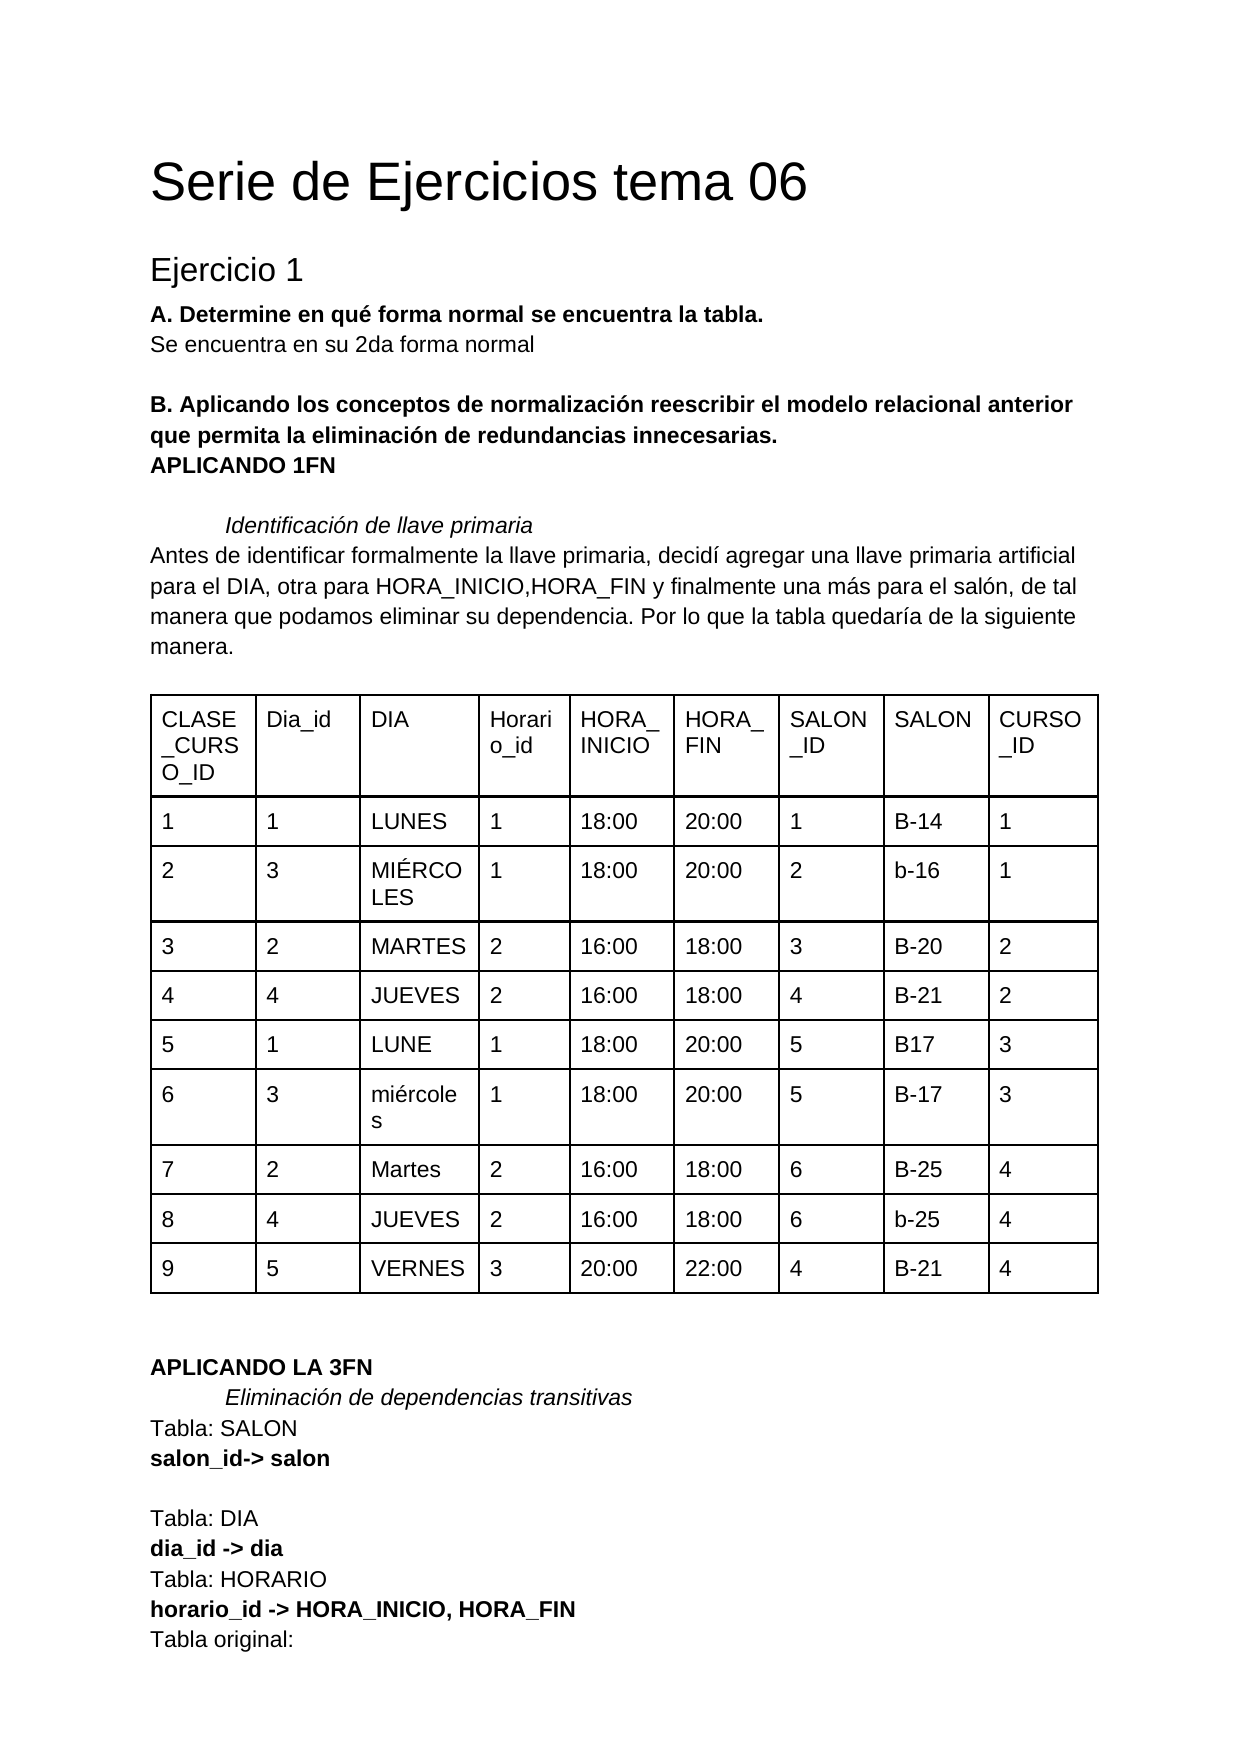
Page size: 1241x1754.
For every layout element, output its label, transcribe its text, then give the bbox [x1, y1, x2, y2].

table_cell 4 [990, 1146, 1097, 1193]
table_header SALON_ID [780, 696, 883, 795]
table_cell 2 [152, 847, 255, 920]
table_cell 2 [257, 923, 359, 969]
table_cell 18:00 [571, 1070, 673, 1144]
text APLICANDO LA 3FN [150, 1354, 1090, 1380]
table_cell B-14 [885, 798, 988, 845]
text A. Determine en qué forma normal se encuentra la tabla. [150, 301, 1090, 327]
table_cell 1 [480, 1021, 569, 1068]
table_cell 6 [780, 1146, 883, 1193]
table_cell 1 [780, 798, 883, 845]
table_cell 2 [990, 972, 1097, 1019]
table_cell MIÉRCOLES [361, 847, 478, 920]
table_cell MARTES [361, 923, 478, 969]
table_cell 1 [990, 798, 1097, 845]
table_cell 1 [480, 1070, 569, 1144]
table_cell 16:00 [571, 1146, 673, 1193]
table_cell JUEVES [361, 972, 478, 1019]
table_cell 18:00 [675, 1146, 778, 1193]
table_cell 20:00 [675, 798, 778, 845]
table_cell 16:00 [571, 972, 673, 1019]
table_cell 2 [257, 1146, 359, 1193]
table_cell 9 [152, 1244, 255, 1292]
text horario_id -> HORA_INICIO, HORA_FIN [150, 1596, 1090, 1622]
table_cell 4 [152, 972, 255, 1019]
table_cell 1 [257, 798, 359, 845]
text dia_id -> dia [150, 1535, 1090, 1562]
table_cell 3 [152, 923, 255, 969]
table_cell 4 [257, 1195, 359, 1242]
table_cell Martes [361, 1146, 478, 1193]
table_cell 1 [152, 798, 255, 845]
table_cell 3 [990, 1070, 1097, 1144]
table_cell 6 [152, 1070, 255, 1144]
table_cell 18:00 [675, 1195, 778, 1242]
table_header Dia_id [257, 696, 359, 795]
table_header SALON [885, 696, 988, 795]
text Tabla: HORARIO [150, 1566, 1090, 1592]
table_cell 3 [780, 923, 883, 969]
table_cell b-16 [885, 847, 988, 920]
table_header DIA [361, 696, 478, 795]
table_cell 20:00 [675, 1021, 778, 1068]
table_cell 3 [480, 1244, 569, 1292]
table_cell B-25 [885, 1146, 988, 1193]
table_cell 4 [990, 1195, 1097, 1242]
table_cell 5 [780, 1070, 883, 1144]
table_cell VERNES [361, 1244, 478, 1292]
table_cell B-17 [885, 1070, 988, 1144]
text Tabla: DIA [150, 1505, 1090, 1531]
table_cell 2 [480, 1146, 569, 1193]
table_header HORA_INICIO [571, 696, 673, 795]
text Eliminación de dependencias transitivas [150, 1384, 1090, 1411]
table_cell B-21 [885, 972, 988, 1019]
table_cell 20:00 [571, 1244, 673, 1292]
table_cell LUNES [361, 798, 478, 845]
table_cell 18:00 [675, 972, 778, 1019]
text Tabla: SALON [150, 1414, 1090, 1441]
table_cell 4 [990, 1244, 1097, 1292]
text APLICANDO 1FN [150, 452, 1090, 478]
table_cell 1 [257, 1021, 359, 1068]
table_cell 1 [480, 798, 569, 845]
table_cell JUEVES [361, 1195, 478, 1242]
table_cell 1 [990, 847, 1097, 920]
table_cell 22:00 [675, 1244, 778, 1292]
table_cell 16:00 [571, 923, 673, 969]
table_cell 5 [152, 1021, 255, 1068]
table_cell 3 [257, 847, 359, 920]
table_cell 20:00 [675, 1070, 778, 1144]
text B. Aplicando los conceptos de normalización reescribir el modelo relacional anterior que permita la eliminación de redundancias innecesarias. [150, 391, 1090, 448]
table_cell LUNE [361, 1021, 478, 1068]
table_cell 5 [780, 1021, 883, 1068]
table_cell 18:00 [571, 1021, 673, 1068]
table_cell 2 [780, 847, 883, 920]
text Tabla original: [150, 1626, 1090, 1652]
text Identificación de llave primaria [150, 512, 1090, 538]
text Se encuentra en su 2da forma normal [150, 331, 1090, 357]
table_cell miércoles [361, 1070, 478, 1144]
table_cell 18:00 [571, 798, 673, 845]
text Antes de identificar formalmente la llave primaria, decidí agregar una llave primaria artificial para el DIA, otra para HORA_INICIO,HORA_FIN y finalmente una más para el salón, de tal manera que podamos eliminar su dependencia. Por lo que la tabla quedaría de la siguiente manera. [150, 542, 1090, 659]
table_header Horario_id [480, 696, 569, 795]
table_header HORA_FIN [675, 696, 778, 795]
table_cell 20:00 [675, 847, 778, 920]
subtitle Ejercicio 1 [150, 250, 1090, 288]
table_cell 1 [480, 847, 569, 920]
table_cell 4 [257, 972, 359, 1019]
table_cell b-25 [885, 1195, 988, 1242]
table_cell 8 [152, 1195, 255, 1242]
table_cell 6 [780, 1195, 883, 1242]
title Serie de Ejercicios tema 06 [150, 150, 1090, 212]
table_cell 2 [480, 972, 569, 1019]
table_cell 7 [152, 1146, 255, 1193]
table_cell 4 [780, 1244, 883, 1292]
table_cell B-20 [885, 923, 988, 969]
table_cell 18:00 [675, 923, 778, 969]
table_cell 5 [257, 1244, 359, 1292]
table_cell 4 [780, 972, 883, 1019]
table_cell B-21 [885, 1244, 988, 1292]
text salon_id-> salon [150, 1445, 1090, 1471]
table_cell 2 [480, 1195, 569, 1242]
table_header CLASE_CURSO_ID [152, 696, 255, 795]
table_header CURSO_ID [990, 696, 1097, 795]
table_cell 2 [480, 923, 569, 969]
table_cell 3 [990, 1021, 1097, 1068]
table_cell 3 [257, 1070, 359, 1144]
table_cell 2 [990, 923, 1097, 969]
table_cell 16:00 [571, 1195, 673, 1242]
table_cell B17 [885, 1021, 988, 1068]
table_cell 18:00 [571, 847, 673, 920]
